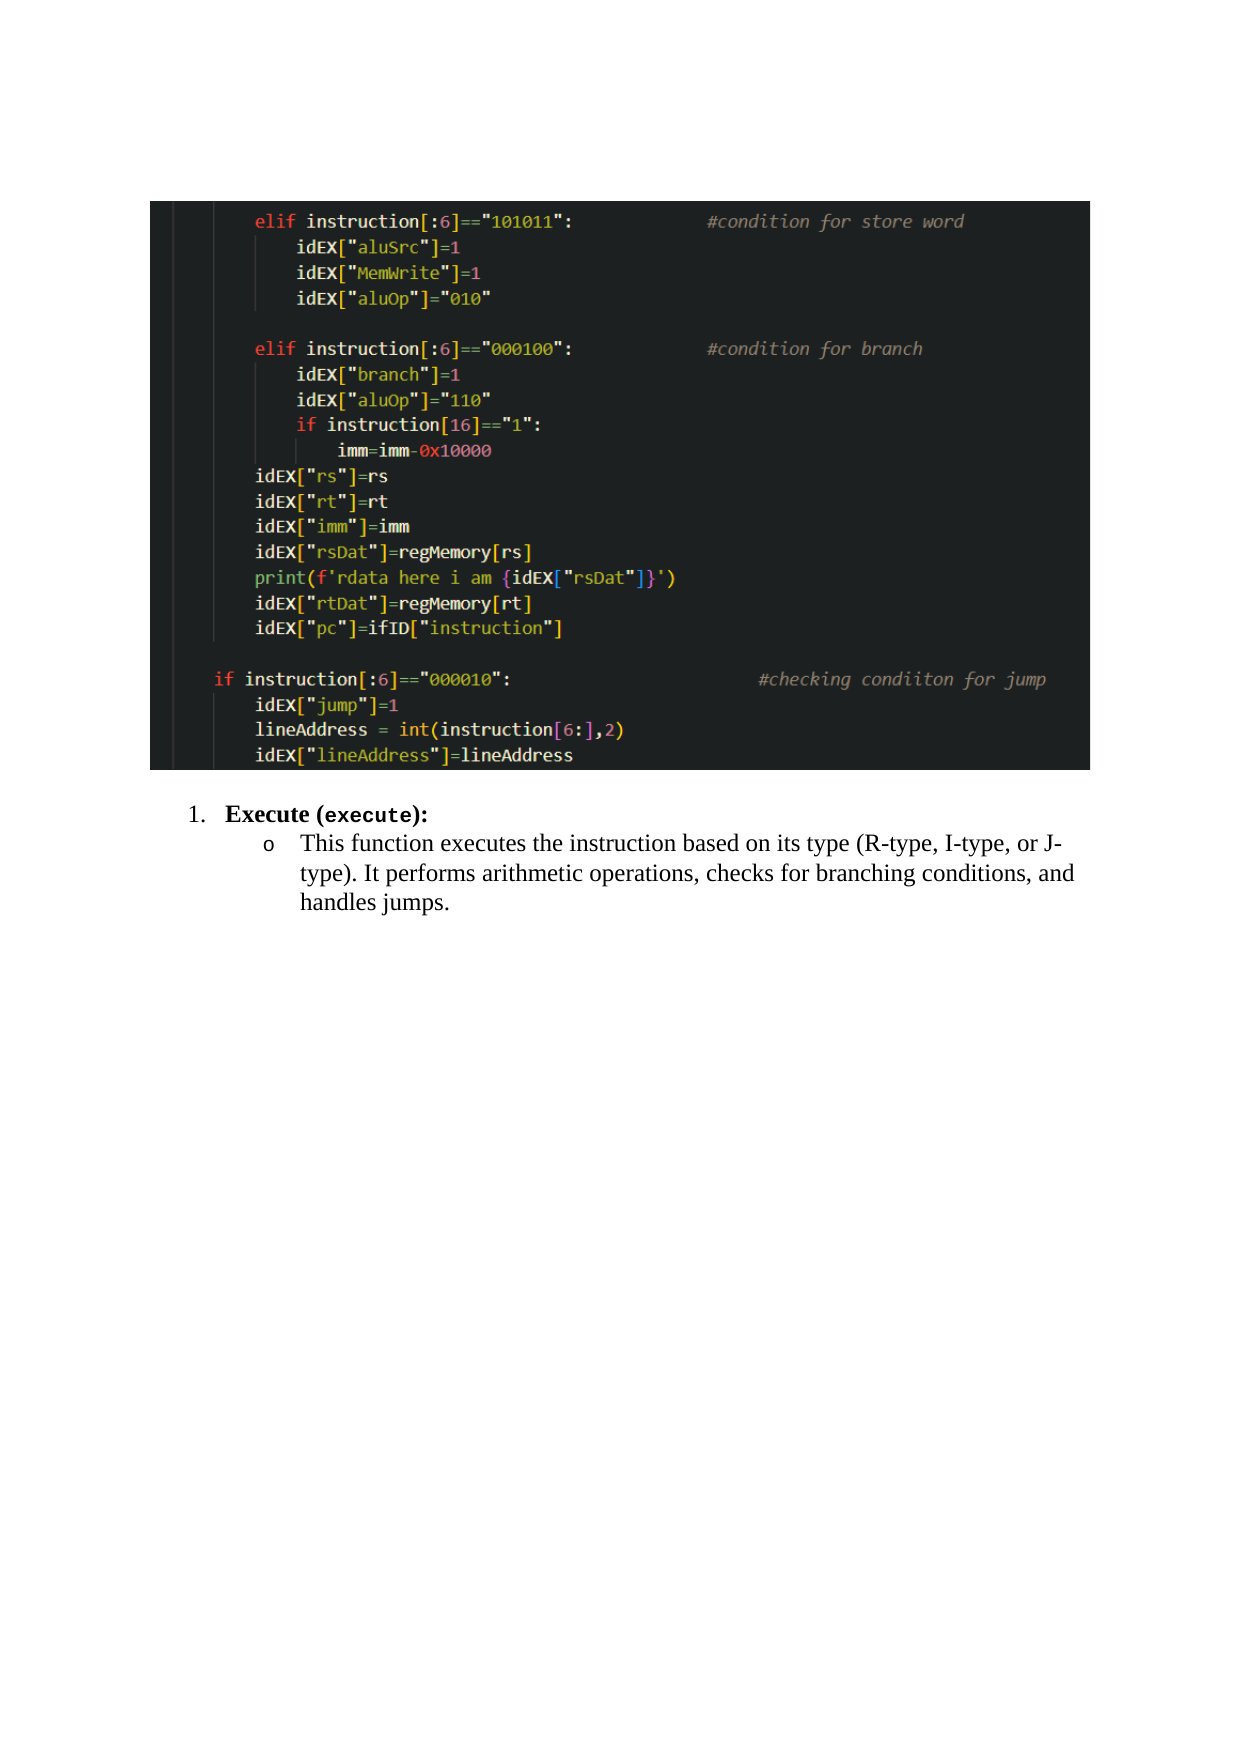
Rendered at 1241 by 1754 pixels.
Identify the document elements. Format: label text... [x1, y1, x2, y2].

picture [150, 201, 1091, 770]
list This function executes the instruction based on its type (R-type, I-type, or J-type). It performs arithmetic operations, checks for branching conditions, and handles jumps. [262, 828, 1090, 915]
list Execute (execute): [187, 799, 1090, 828]
